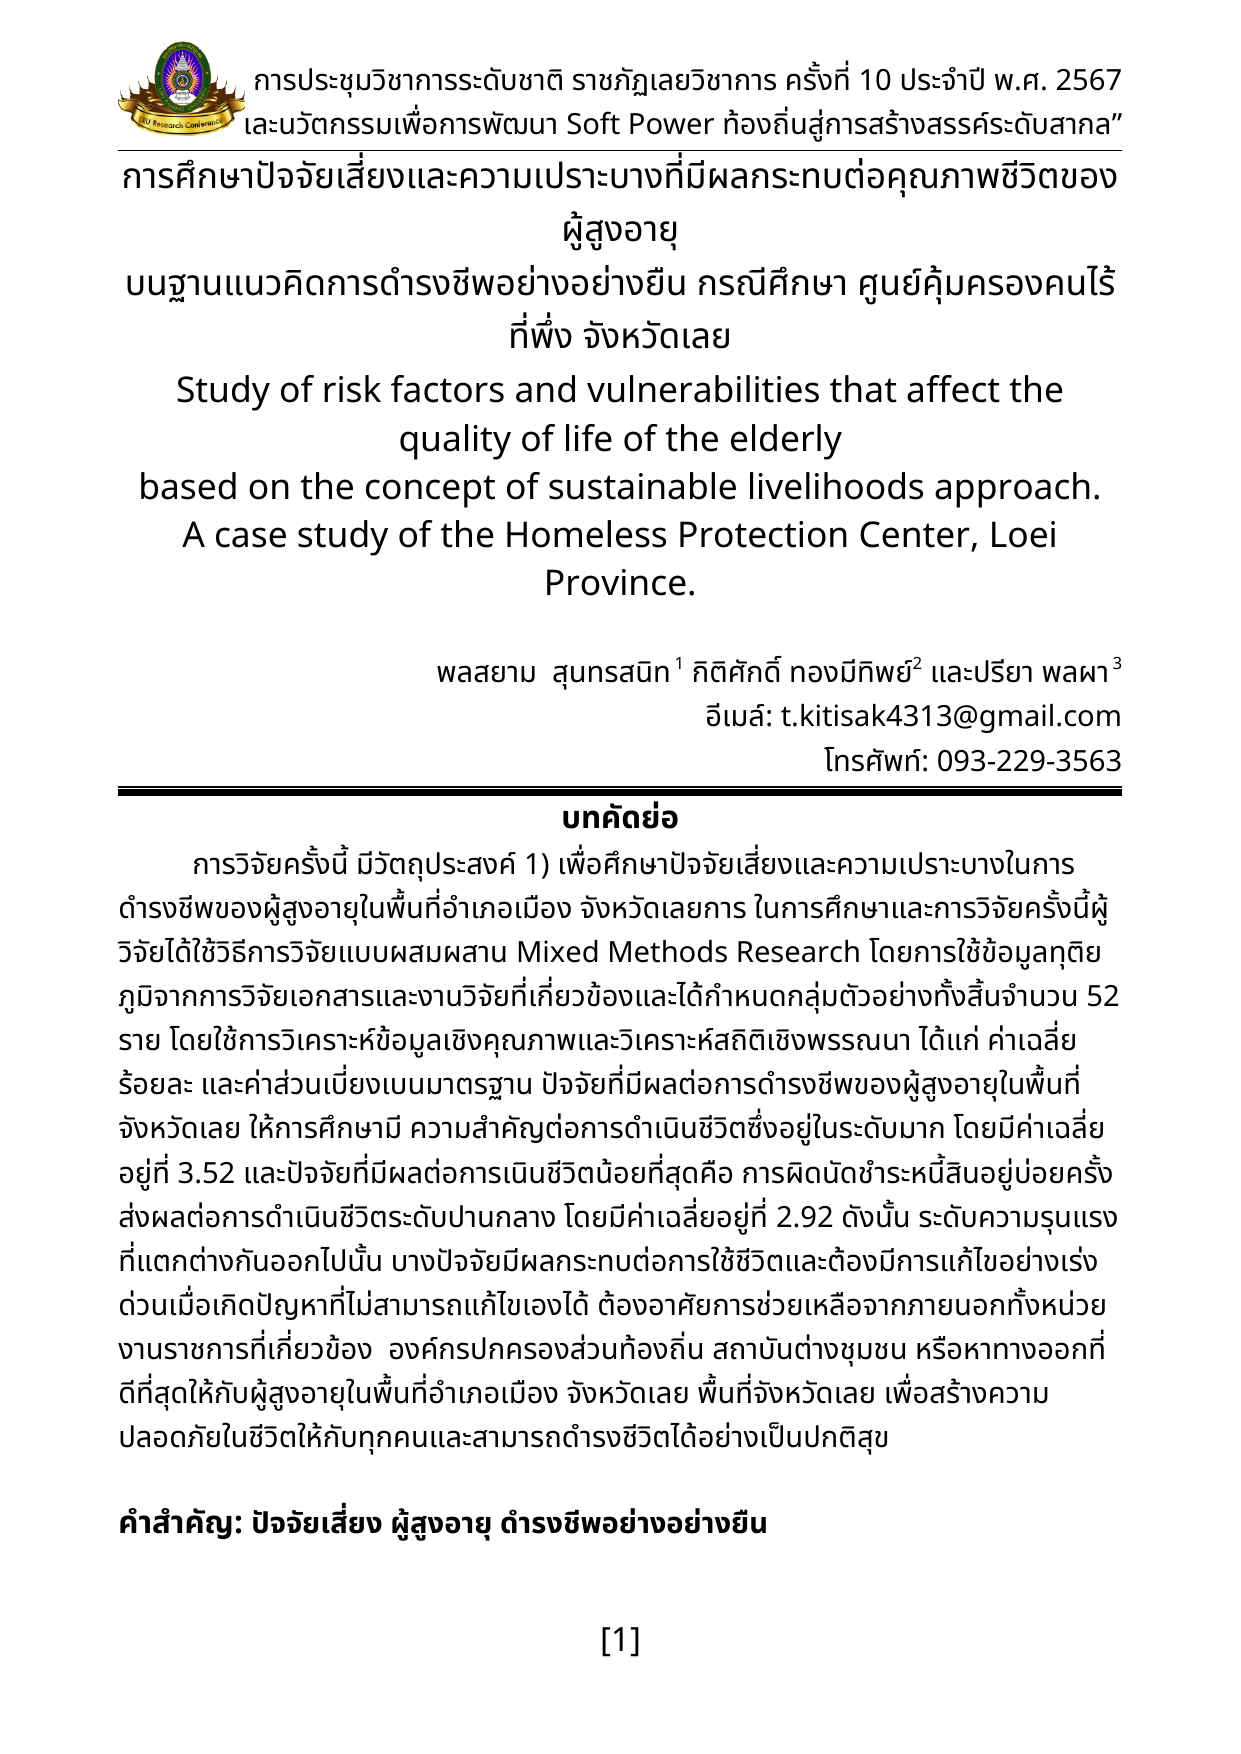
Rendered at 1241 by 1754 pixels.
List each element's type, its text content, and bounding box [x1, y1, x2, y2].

text อีเมล์: t.kitisak4313@gmail.com [118, 696, 1122, 740]
text คำสำคัญ: ปัจจัยเสี่ยง ผู้สูงอายุ ดำรงชีพอย่างอย่างยืน [118, 1501, 1122, 1548]
text โทรศัพท์: 093-229-3563 [118, 740, 1122, 786]
text Study of risk factors and vulnerabilities that affect the quality of life of the elderly [118, 365, 1122, 461]
text A case study of the Homeless Protection Center, Loei Province. [118, 509, 1122, 606]
picture [116, 40, 245, 134]
text การศึกษาปัจจัยเสี่ยงและความเปราะบางที่มีผลกระทบต่อคุณภาพชีวิตของผู้สูงอายุ [118, 151, 1122, 258]
text บนฐานแนวคิดการดำรงชีพอย่างอย่างยืน กรณีศึกษา ศูนย์คุ้มครองคนไร้ที่พึ่ง จังหวัดเลย [118, 258, 1122, 365]
text พลสยาม สุนทรสนิท1 กิติศักดิ์ ทองมีทิพย์2 และปรียา พลผา3 [118, 651, 1122, 696]
text บทคัดย่อ [118, 796, 1122, 843]
text การวิจัยครั้งนี้ มีวัตถุประสงค์ 1) เพื่อศึกษาปัจจัยเสี่ยงและความเปราะบางในการดำรงชีพของผู้สูงอายุในพื้นที่อำเภอเมือง จังหวัดเลยการ ในการศึกษาและการวิจัยครั้งนี้ผู้วิจัยได้ใช้วิธีการวิจัยแบบผสมผสาน Mixed Methods Research โดยการใช้ข้อมูลทุติยภูมิจากการวิจัยเอกสารและงานวิจัยที่เกี่ยวข้องและได้กำหนดกลุ่มตัวอย่างทั้งสิ้นจำนวน 52 ราย โดยใช้การวิเคราะห์ข้อมูลเชิงคุณภาพและวิเคราะห์สถิติเชิงพรรณนา ได้แก่ ค่าเฉลี่ย ร้อยละ และค่าส่วนเบี่ยงเบนมาตรฐาน ปัจจัยที่มีผลต่อการดำรงชีพของผู้สูงอายุในพื้นที่จังหวัดเลย ให้การศึกษามี ความสำคัญต่อการดำเนินชีวิตซึ่งอยู่ในระดับมาก โดยมีค่าเฉลี่ยอยู่ที่ 3.52 และปัจจัยที่มีผลต่อการเนินชีวิตน้อยที่สุดคือ การผิดนัดชำระหนี้สินอยู่บ่อยครั้งส่งผลต่อการดำเนินชีวิตระดับปานกลาง โดยมีค่าเฉลี่ยอยู่ที่ 2.92 ดังนั้น ระดับความรุนแรงที่แตกต่างกันออกไปนั้น บางปัจจัยมีผลกระทบต่อการใช้ชีวิตและต้องมีการแก้ไขอย่างเร่งด่วนเมื่อเกิดปัญหาที่ไม่สามารถแก้ไขเองได้ ต้องอาศัยการช่วยเหลือจากภายนอกทั้งหน่วยงานราชการที่เกี่ยวข้อง องค์กรปกครองส่วนท้องถิ่น สถาบันต่างชุมชน หรือหาทางออกที่ดีที่สุดให้กับผู้สูงอายุในพื้นที่อำเภอเมือง จังหวัดเลย พื้นที่จังหวัดเลย เพื่อสร้างความปลอดภัยในชีวิตให้กับทุกคนและสามารถดำรงชีวิตได้อย่างเป็นปกติสุข [118, 843, 1122, 1461]
text based on the concept of sustainable livelihoods approach. [118, 461, 1122, 509]
